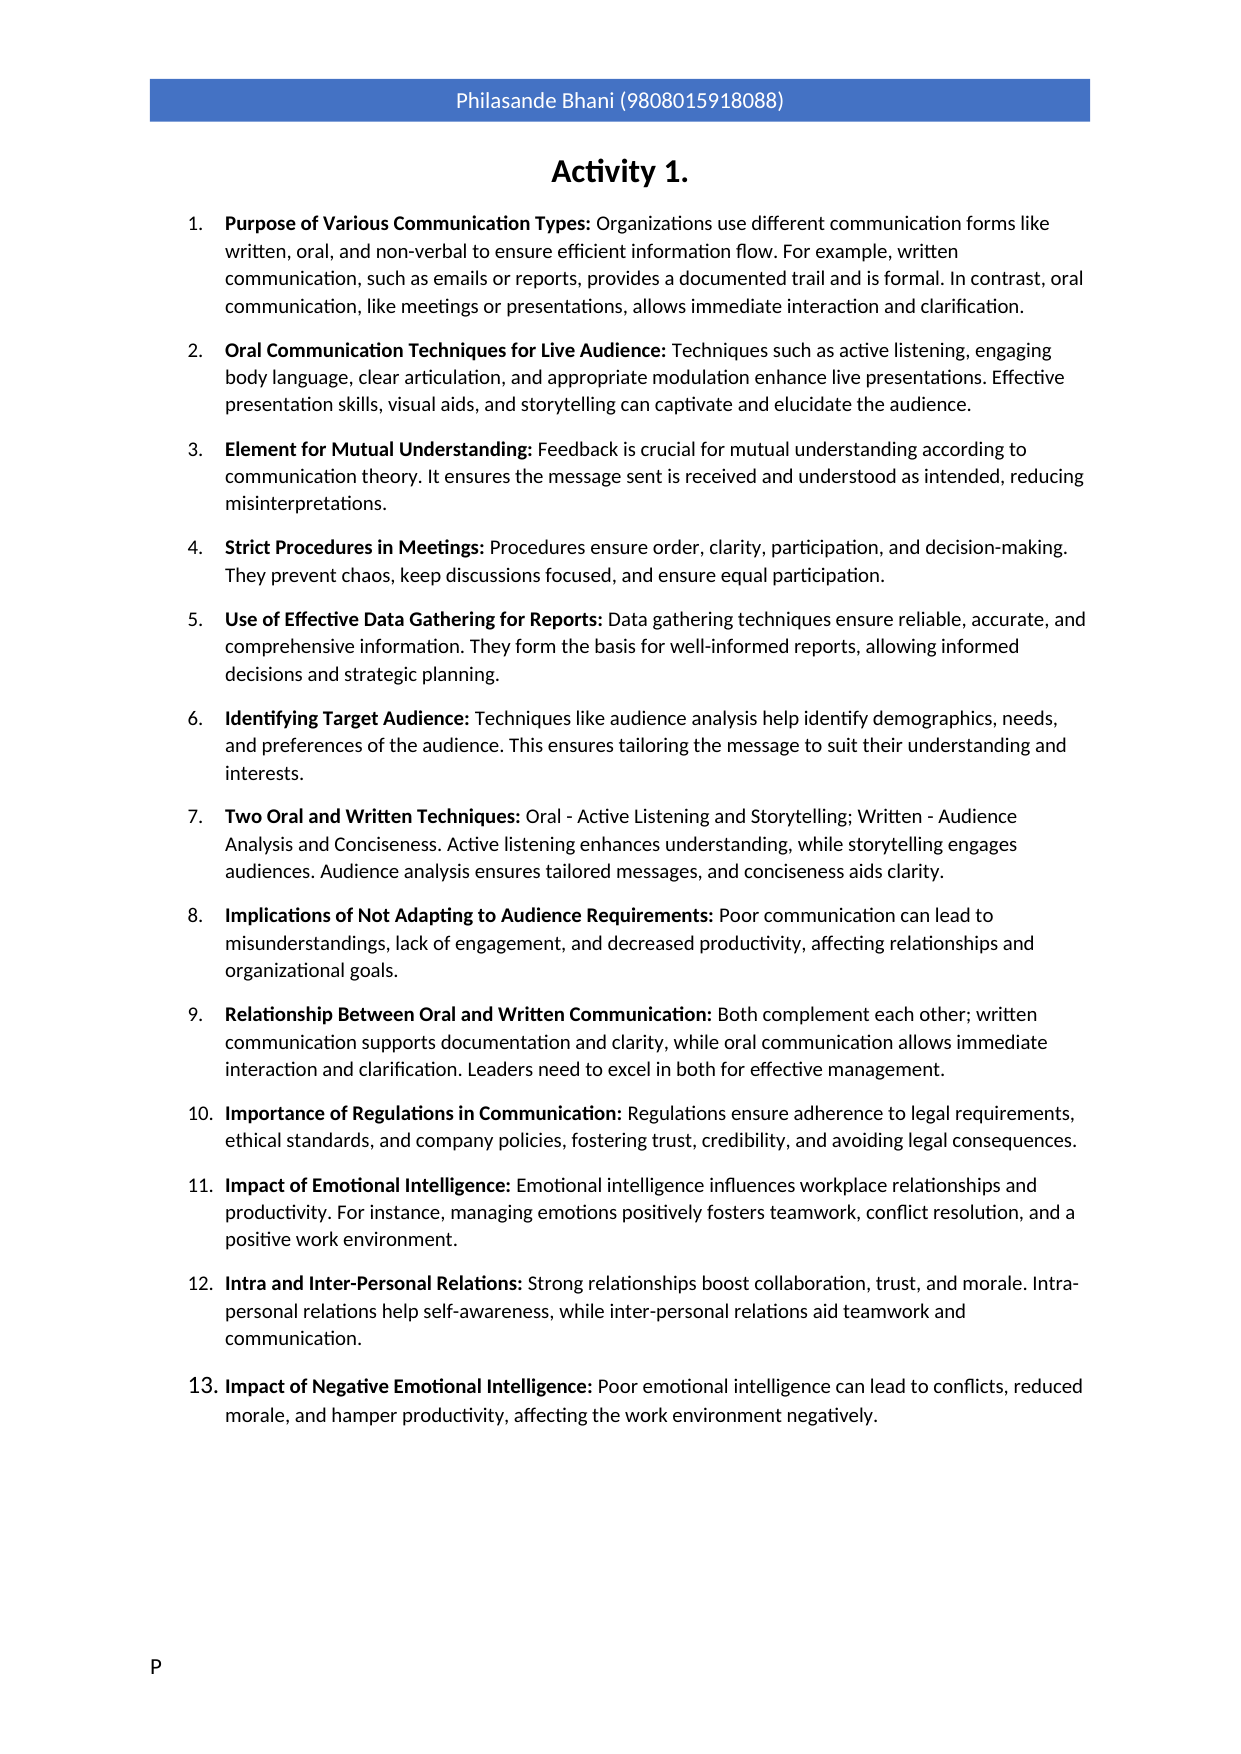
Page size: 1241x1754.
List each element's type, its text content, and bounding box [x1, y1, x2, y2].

list Use of Effective Data Gathering for Reports: Data gathering techniques ensure reliable, accurate, and comprehensive information. They form the basis for well-informed reports, allowing informed decisions and strategic planning. [187, 606, 1090, 686]
list Two Oral and Written Techniques: Oral - Active Listening and Storytelling; Written - Audience Analysis and Conciseness. Active listening enhances understanding, while storytelling engages audiences. Audience analysis ensures tailored messages, and conciseness aids clarity. [187, 804, 1090, 884]
list Impact of Negative Emotional Intelligence: Poor emotional intelligence can lead to conflicts, reduced morale, and hamper productivity, affecting the work environment negatively. [187, 1369, 1090, 1427]
list Relationship Between Oral and Written Communication: Both complement each other; written communication supports documentation and clarity, while oral communication allows immediate interaction and clarification. Leaders need to excel in both for effective management. [187, 1001, 1090, 1082]
list Purpose of Various Communication Types: Organizations use different communication forms like written, oral, and non-verbal to ensure efficient information flow. For example, written communication, such as emails or reports, provides a documented trail and is formal. In contrast, oral communication, like meetings or presentations, allows immediate interaction and clarification. [187, 211, 1090, 318]
list Element for Mutual Understanding: Feedback is crucial for mutual understanding according to communication theory. It ensures the message sent is received and understood as intended, reducing misinterpretations. [187, 436, 1090, 516]
list Implications of Not Adapting to Audience Requirements: Poor communication can lead to misunderstandings, lack of engagement, and decreased productivity, affecting relationships and organizational goals. [187, 903, 1090, 983]
list Impact of Emotional Intelligence: Emotional intelligence influences workplace relationships and productivity. For instance, managing emotions positively fosters teamwork, conflict resolution, and a positive work environment. [187, 1172, 1090, 1252]
list Strict Procedures in Meetings: Procedures ensure order, clarity, participation, and decision-making. They prevent chaos, keep discussions focused, and ensure equal participation. [187, 534, 1090, 587]
list Identifying Target Audience: Techniques like audience analysis help identify demographics, needs, and preferences of the audience. This ensures tailoring the message to suit their understanding and interests. [187, 705, 1090, 785]
list Importance of Regulations in Communication: Regulations ensure adherence to legal requirements, ethical standards, and company policies, fostering trust, credibility, and avoiding legal consequences. [187, 1100, 1090, 1153]
text Activity 1. [150, 150, 1090, 191]
list Oral Communication Techniques for Live Audience: Techniques such as active listening, engaging body language, clear articulation, and appropriate modulation enhance live presentations. Effective presentation skills, visual aids, and storytelling can captivate and elucidate the audience. [187, 337, 1090, 417]
list Intra and Inter-Personal Relations: Strong relationships boost collaboration, trust, and morale. Intra-personal relations help self-awareness, while inter-personal relations aid teamwork and communication. [187, 1271, 1090, 1351]
